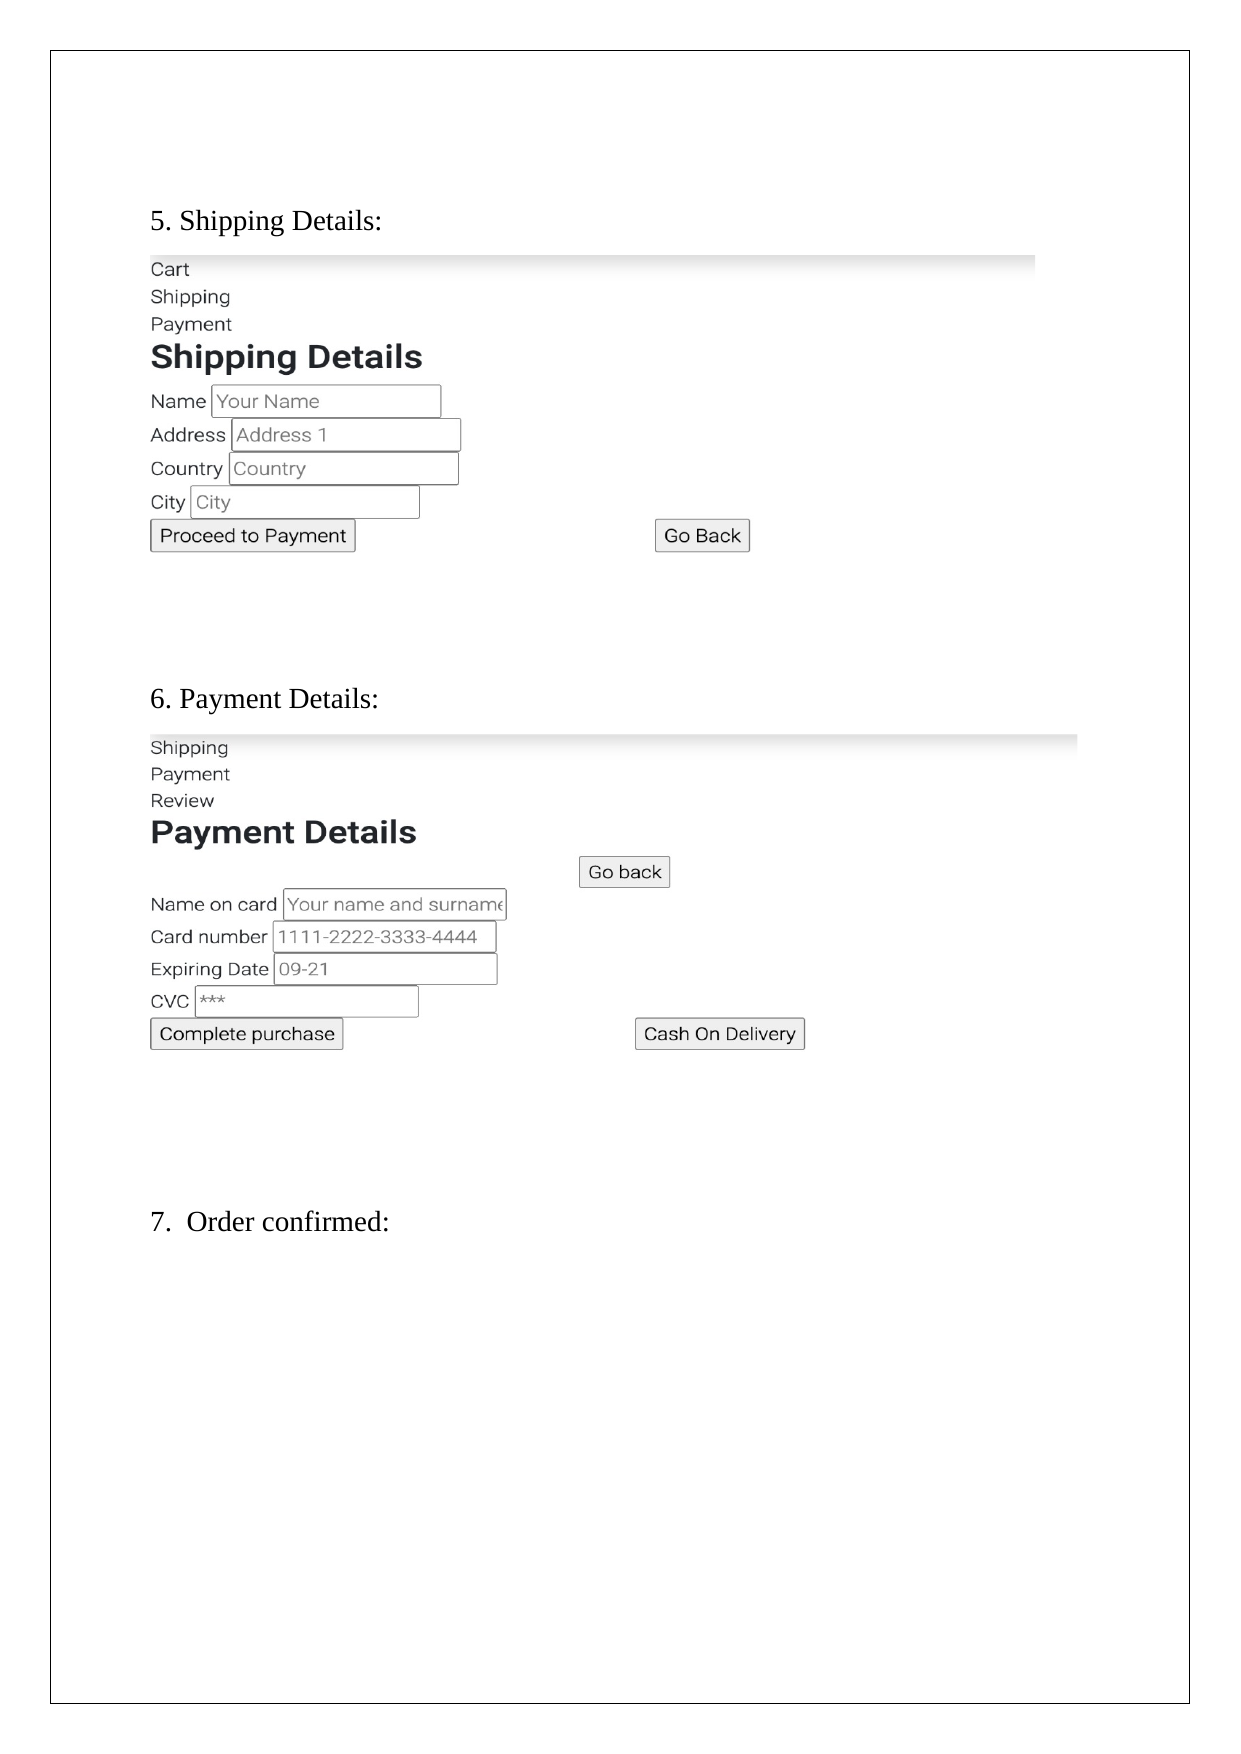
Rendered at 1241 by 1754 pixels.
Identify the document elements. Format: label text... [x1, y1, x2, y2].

picture [150, 733, 1078, 1133]
text 7. Order confirmed: [150, 1204, 1090, 1238]
text 6. Payment Details: [150, 681, 1090, 714]
text 5. Shipping Details: [150, 203, 1090, 236]
picture [150, 255, 1035, 610]
